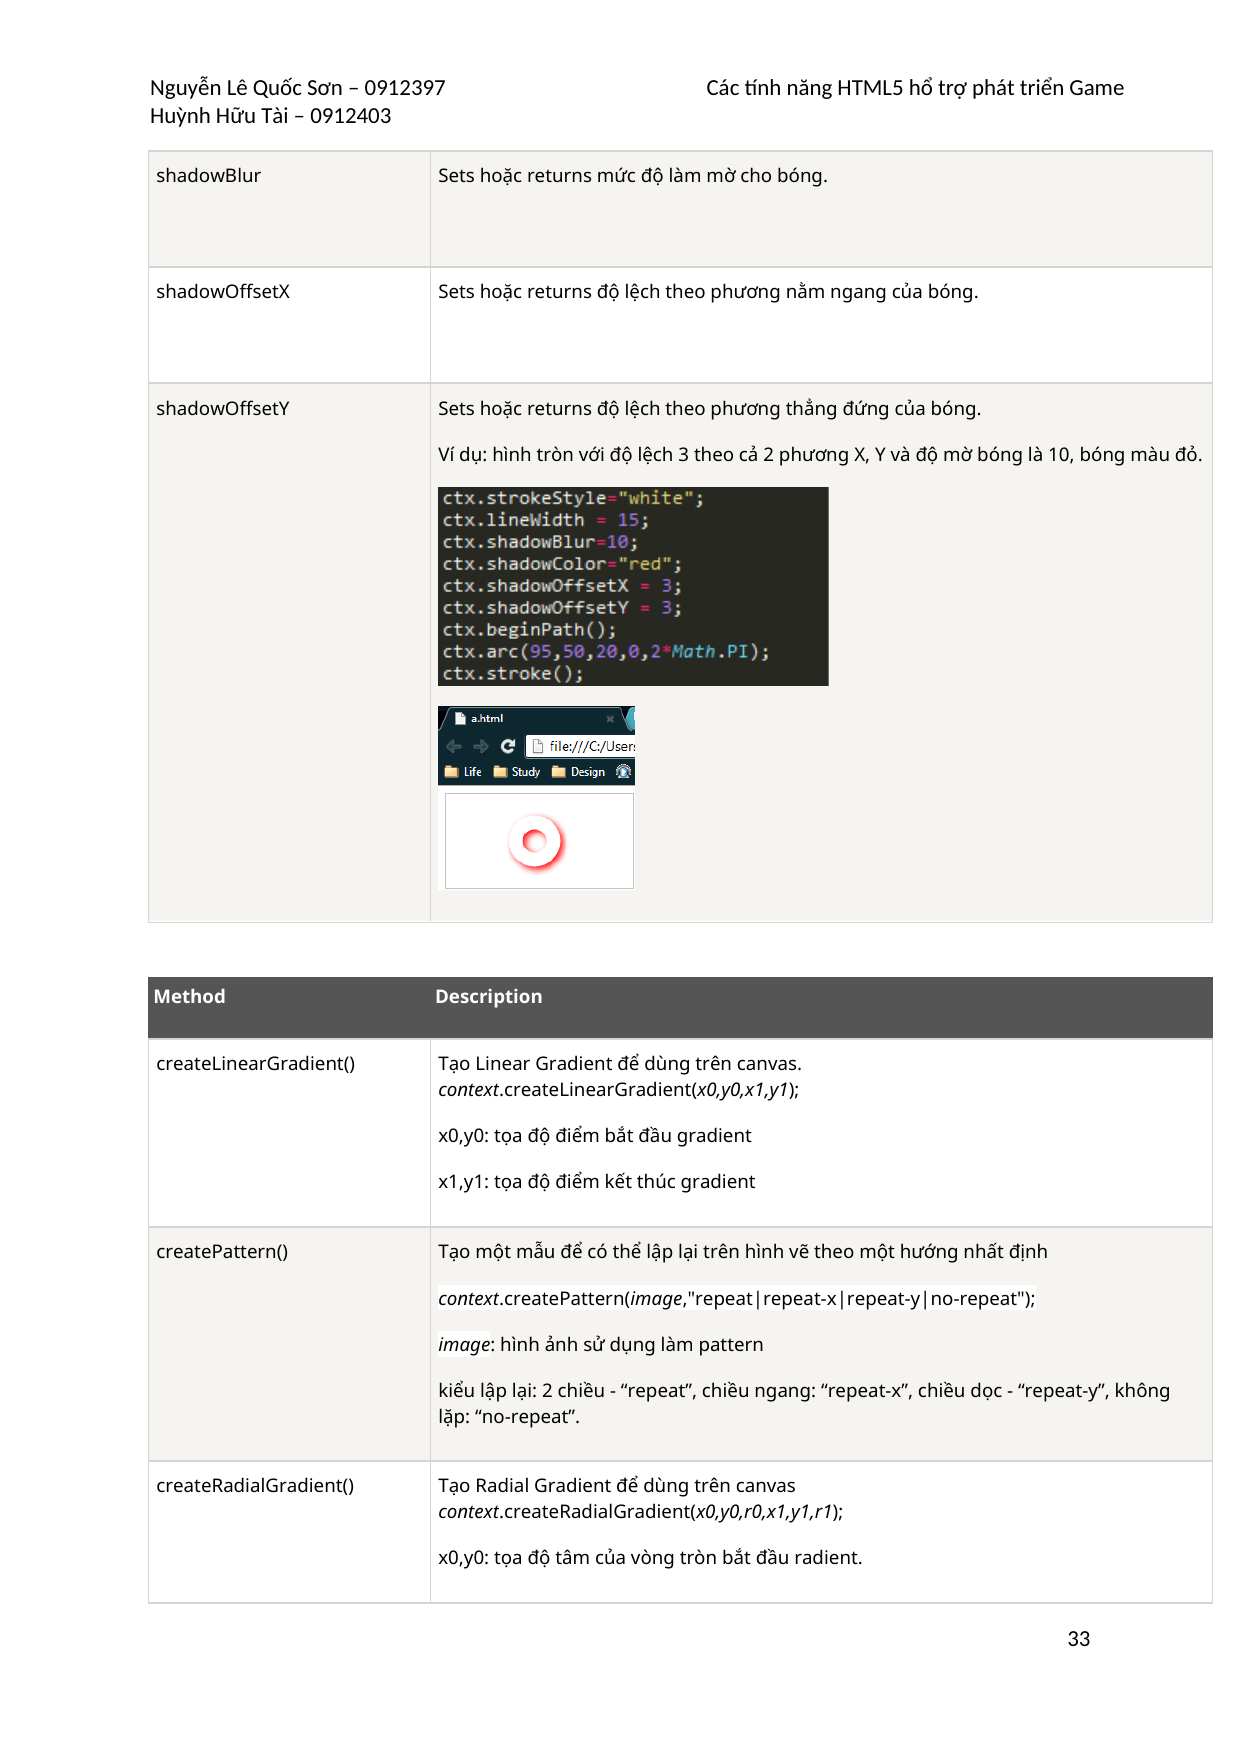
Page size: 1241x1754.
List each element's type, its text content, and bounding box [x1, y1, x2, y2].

table_cell createRadialGradient() [149, 1462, 430, 1602]
table_cell shadowOffsetX [149, 268, 430, 382]
picture [438, 706, 635, 890]
table_cell Sets hoặc returns độ lệch theo phương thẳng đứng của bóng. Ví dụ: hình tròn với độ lệch 3 theo cả 2 phương X, Y và độ mờ bóng là 10, bóng màu đỏ. [431, 384, 1212, 921]
table_cell shadowOffsetY [149, 384, 430, 921]
table_cell createLinearGradient() [149, 1040, 430, 1226]
table_cell Sets hoặc returns độ lệch theo phương nằm ngang của bóng. [431, 268, 1212, 382]
table_header Description [431, 978, 1212, 1038]
table_cell createPattern() [149, 1228, 430, 1460]
table_cell shadowBlur [149, 152, 430, 266]
picture [438, 487, 829, 686]
table_cell Sets hoặc returns mức độ làm mờ cho bóng. [431, 152, 1212, 266]
table_cell Tạo một mẫu để có thể lập lại trên hình vẽ theo một hướng nhất định context.createPattern(image,"repeat|repeat-x|repeat-y|no-repeat"); image: hình ảnh sử dụng làm pattern kiểu lập lại: 2 chiều - “repeat”, chiều ngang: “repeat-x”, chiều dọc - “repeat-y”, không lặp: “no-repeat”. [431, 1228, 1212, 1460]
table_header Method [149, 978, 430, 1038]
table_cell Tạo Linear Gradient để dùng trên canvas. context.createLinearGradient(x0,y0,x1,y1); x0,y0: tọa độ điểm bắt đầu gradient x1,y1: tọa độ điểm kết thúc gradient [431, 1040, 1212, 1226]
